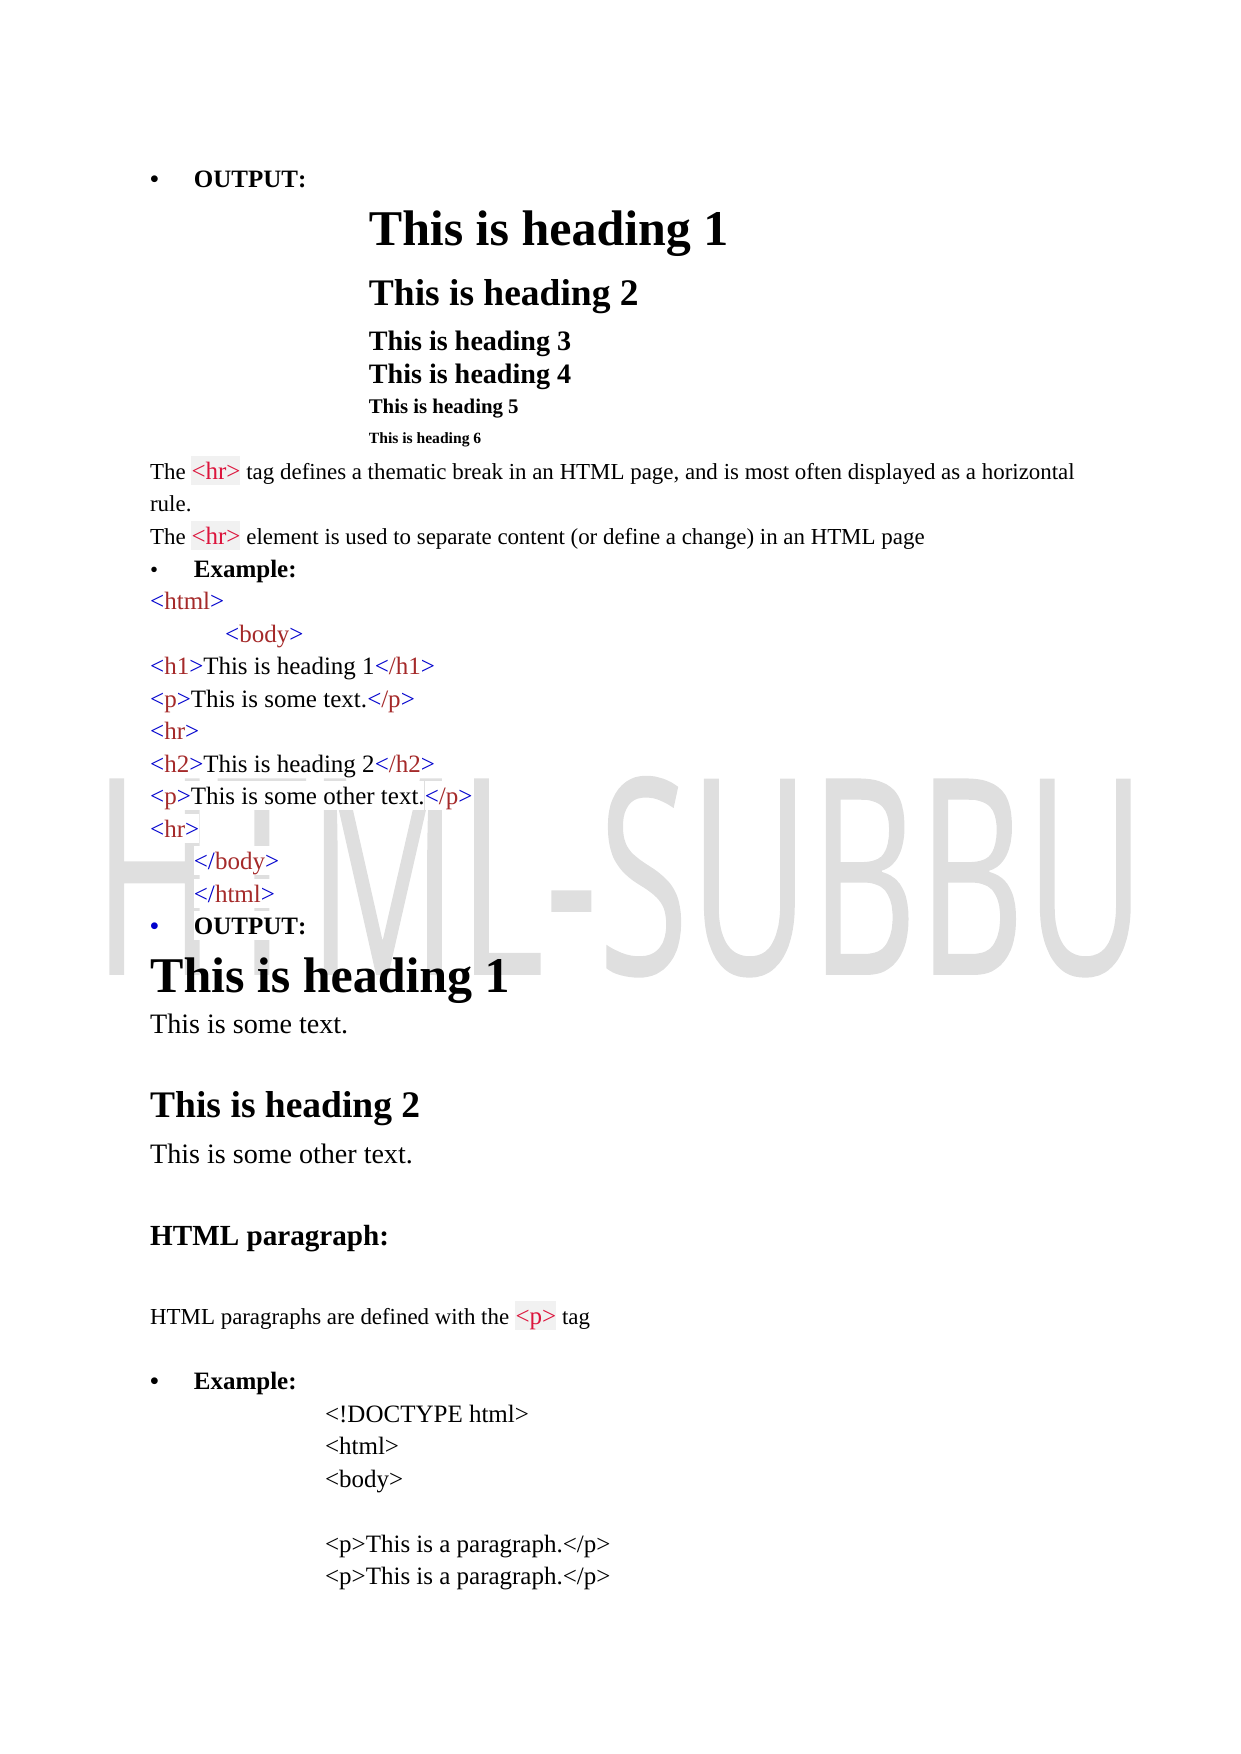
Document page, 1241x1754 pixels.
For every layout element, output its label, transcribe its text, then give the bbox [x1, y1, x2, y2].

text <h1>This is heading 1</h1> <p>This is some text.</p> <hr> <h2>This is heading 2</h2> <p>This is some other text.</p> <hr> [150, 649, 1090, 844]
text This is heading 5 [325, 389, 1090, 422]
text This is heading 6 [325, 422, 1090, 454]
text This is heading 1 [150, 942, 1090, 1007]
text HTML paragraphs are defined with the <p> tag [150, 1299, 1090, 1332]
text This is some other text. [150, 1137, 1090, 1169]
text </html> [150, 877, 1090, 909]
text </body> [150, 844, 1090, 877]
text This is heading 2 [325, 259, 1090, 324]
text <html> <body> [150, 584, 1090, 649]
text <body> [281, 1462, 1090, 1494]
text <!DOCTYPE html> [281, 1397, 1090, 1429]
list OUTPUT: [150, 909, 1090, 942]
text The <hr> element is used to separate content (or define a change) in an HTML page [150, 519, 1090, 552]
text This is some text. [150, 1007, 1090, 1039]
list OUTPUT: [150, 162, 1090, 194]
text <p>This is a paragraph.</p> [281, 1527, 1090, 1559]
text This is heading 4 [325, 357, 1090, 389]
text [281, 1559, 1090, 1592]
text <html> [281, 1429, 1090, 1462]
text This is heading 2 [150, 1072, 1090, 1137]
list Example: [150, 552, 1090, 584]
list Example: [150, 1364, 1090, 1397]
text This is heading 3 [325, 324, 1090, 357]
text HTML paragraph: [150, 1202, 1090, 1267]
text The <hr> tag defines a thematic break in an HTML page, and is most often displayed as a horizontal rule. [150, 454, 1090, 519]
text This is heading 1 [325, 194, 1090, 259]
